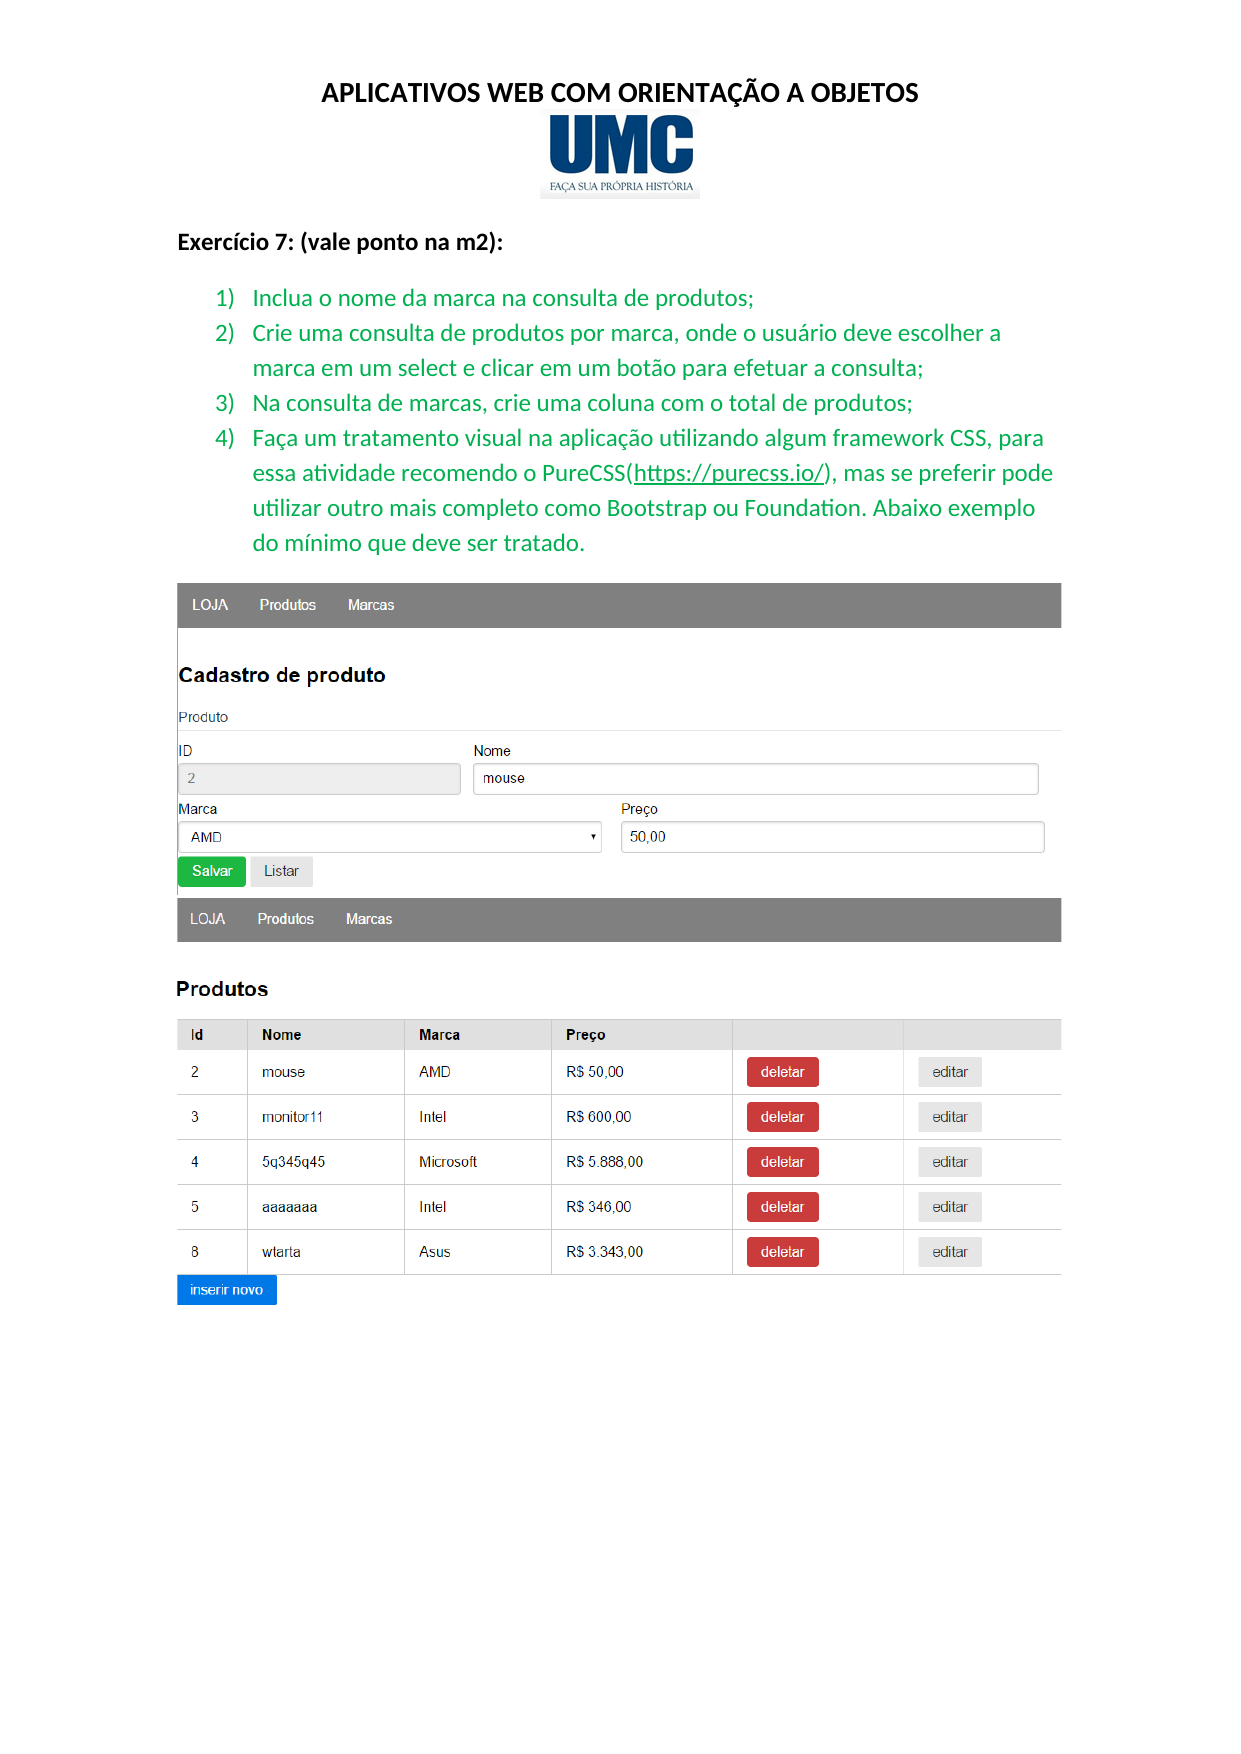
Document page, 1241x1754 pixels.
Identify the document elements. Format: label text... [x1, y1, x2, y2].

list Crie uma consulta de produtos por marca, onde o usuário deve escolher a marca em um select e clicar em um botão para efetuar a consulta; [215, 317, 1063, 383]
list Inclua o nome da marca na consulta de produtos; [215, 282, 1063, 313]
picture [177, 898, 1062, 1317]
list Na consulta de marcas, crie uma coluna com o total de produtos; [215, 387, 1063, 418]
picture [540, 109, 700, 199]
list Faça um tratamento visual na aplicação utilizando algum framework CSS, para essa atividade recomendo o PureCSS(https://purecss.io/), mas se preferir pode utilizar outro mais completo como Bootstrap ou Foundation. Abaixo exemplo do mínimo que deve ser tratado. [215, 422, 1063, 558]
picture [177, 583, 1062, 895]
text Exercício 7: (vale ponto na m2): [177, 227, 1063, 257]
